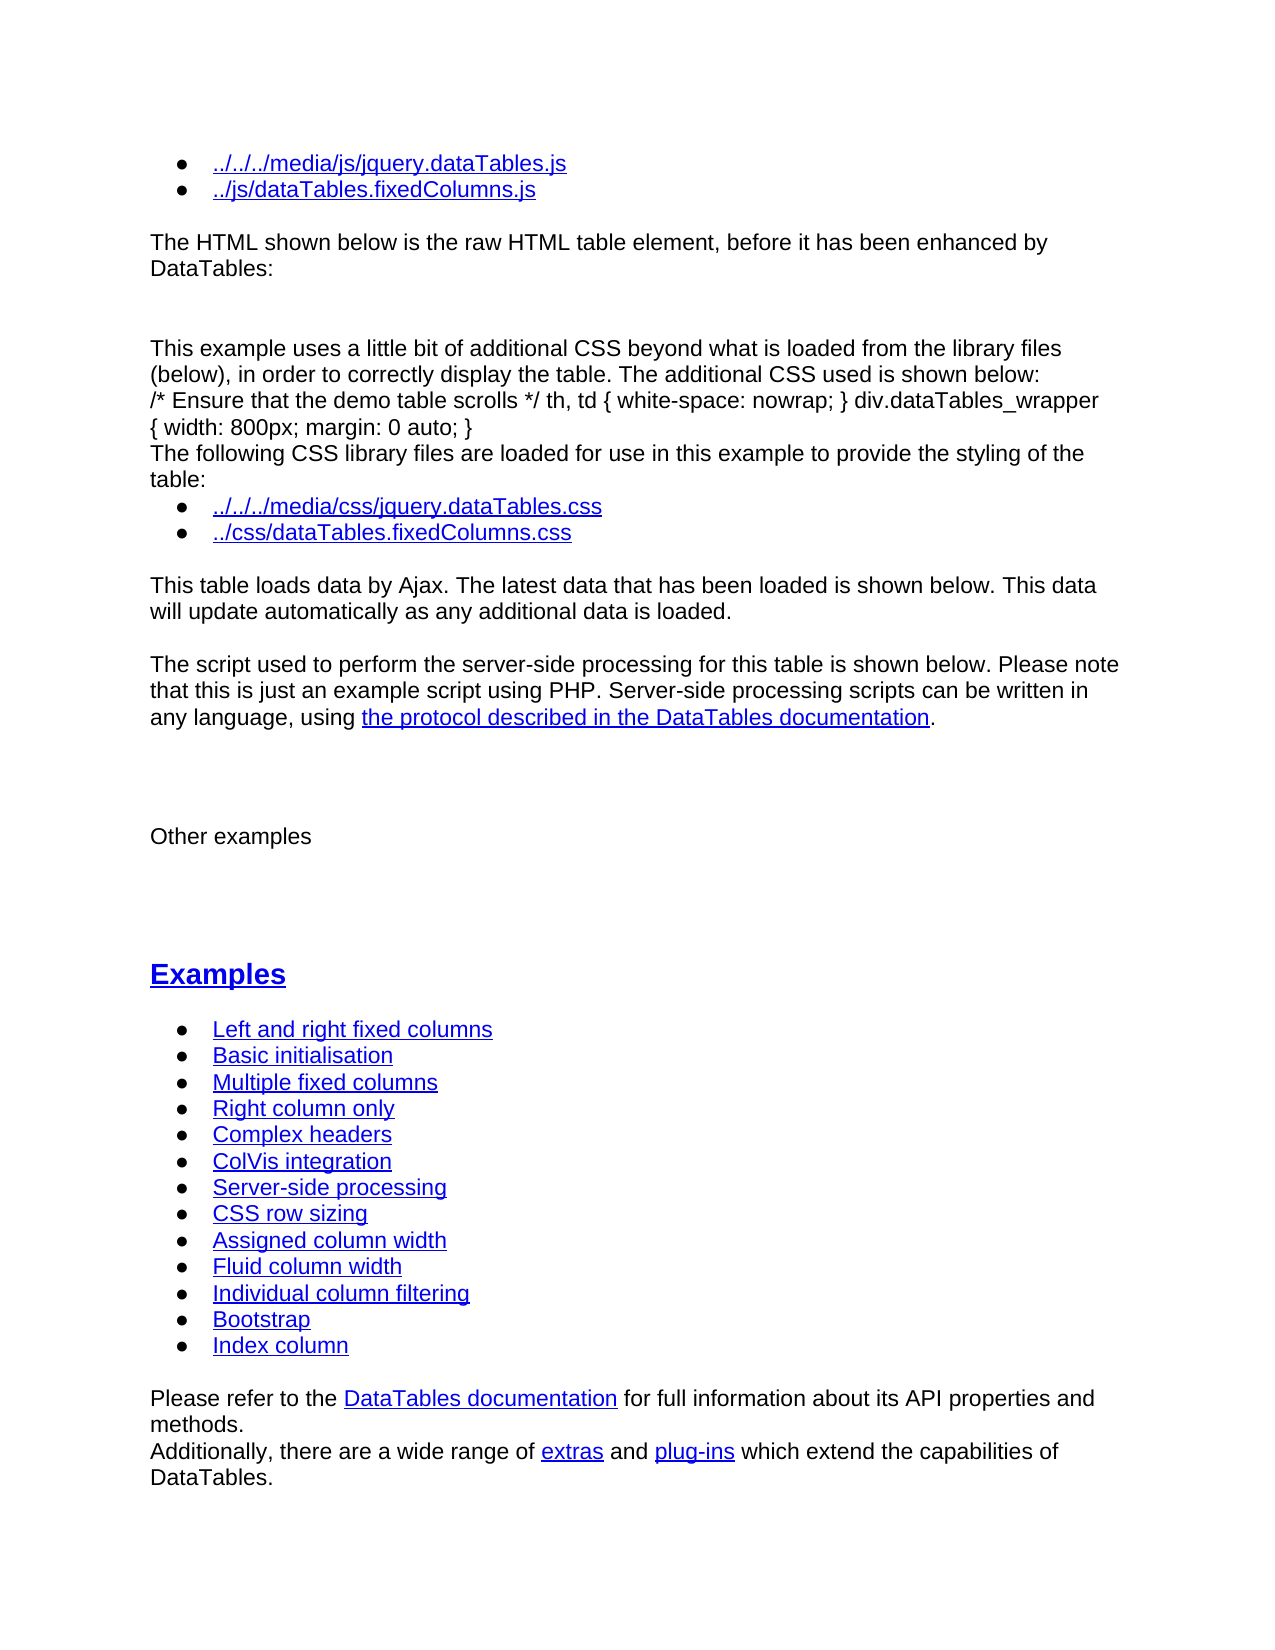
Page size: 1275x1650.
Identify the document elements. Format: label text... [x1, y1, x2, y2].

list Multiple fixed columns [175, 1069, 1125, 1095]
list ../js/dataTables.fixedColumns.js [175, 176, 1125, 203]
text Other examples [150, 823, 1125, 849]
list CSS row sizing [175, 1200, 1125, 1227]
list Left and right fixed columns [175, 1016, 1125, 1042]
list Server-side processing [175, 1174, 1125, 1200]
text Please refer to the DataTables documentation for full information about its API properties and methods. [150, 1385, 1125, 1438]
text Examples [150, 957, 1125, 991]
list Basic initialisation [175, 1042, 1125, 1069]
list Individual column filtering [175, 1279, 1125, 1306]
list ../../../media/js/jquery.dataTables.js [175, 150, 1125, 176]
text The script used to perform the server-side processing for this table is shown below. Please note that this is just an example script using PHP. Server-side processing scripts can be written in any language, using the protocol described in the DataTables documentation. [150, 651, 1125, 730]
list ../css/dataTables.fixedColumns.css [175, 519, 1125, 545]
list Right column only [175, 1095, 1125, 1121]
list Complex headers [175, 1121, 1125, 1148]
text The HTML shown below is the raw HTML table element, before it has been enhanced by DataTables: [150, 229, 1125, 282]
text The following CSS library files are loaded for use in this example to provide the styling of the table: [150, 440, 1125, 493]
text This table loads data by Ajax. The latest data that has been loaded is shown below. This data will update automatically as any additional data is loaded. [150, 572, 1125, 624]
list ../../../media/css/jquery.dataTables.css [175, 493, 1125, 519]
text /* Ensure that the demo table scrolls */ th, td { white-space: nowrap; } div.dataTables_wrapper { width: 800px; margin: 0 auto; } [150, 387, 1125, 440]
list ColVis integration [175, 1148, 1125, 1174]
text Additionally, there are a wide range of extras and plug-ins which extend the capabilities of DataTables. [150, 1438, 1125, 1490]
list Assigned column width [175, 1227, 1125, 1253]
list Fluid column width [175, 1253, 1125, 1279]
text This example uses a little bit of additional CSS beyond what is loaded from the library files (below), in order to correctly display the table. The additional CSS used is shown below: [150, 334, 1125, 387]
list Bootstrap [175, 1306, 1125, 1332]
list Index column [175, 1332, 1125, 1358]
